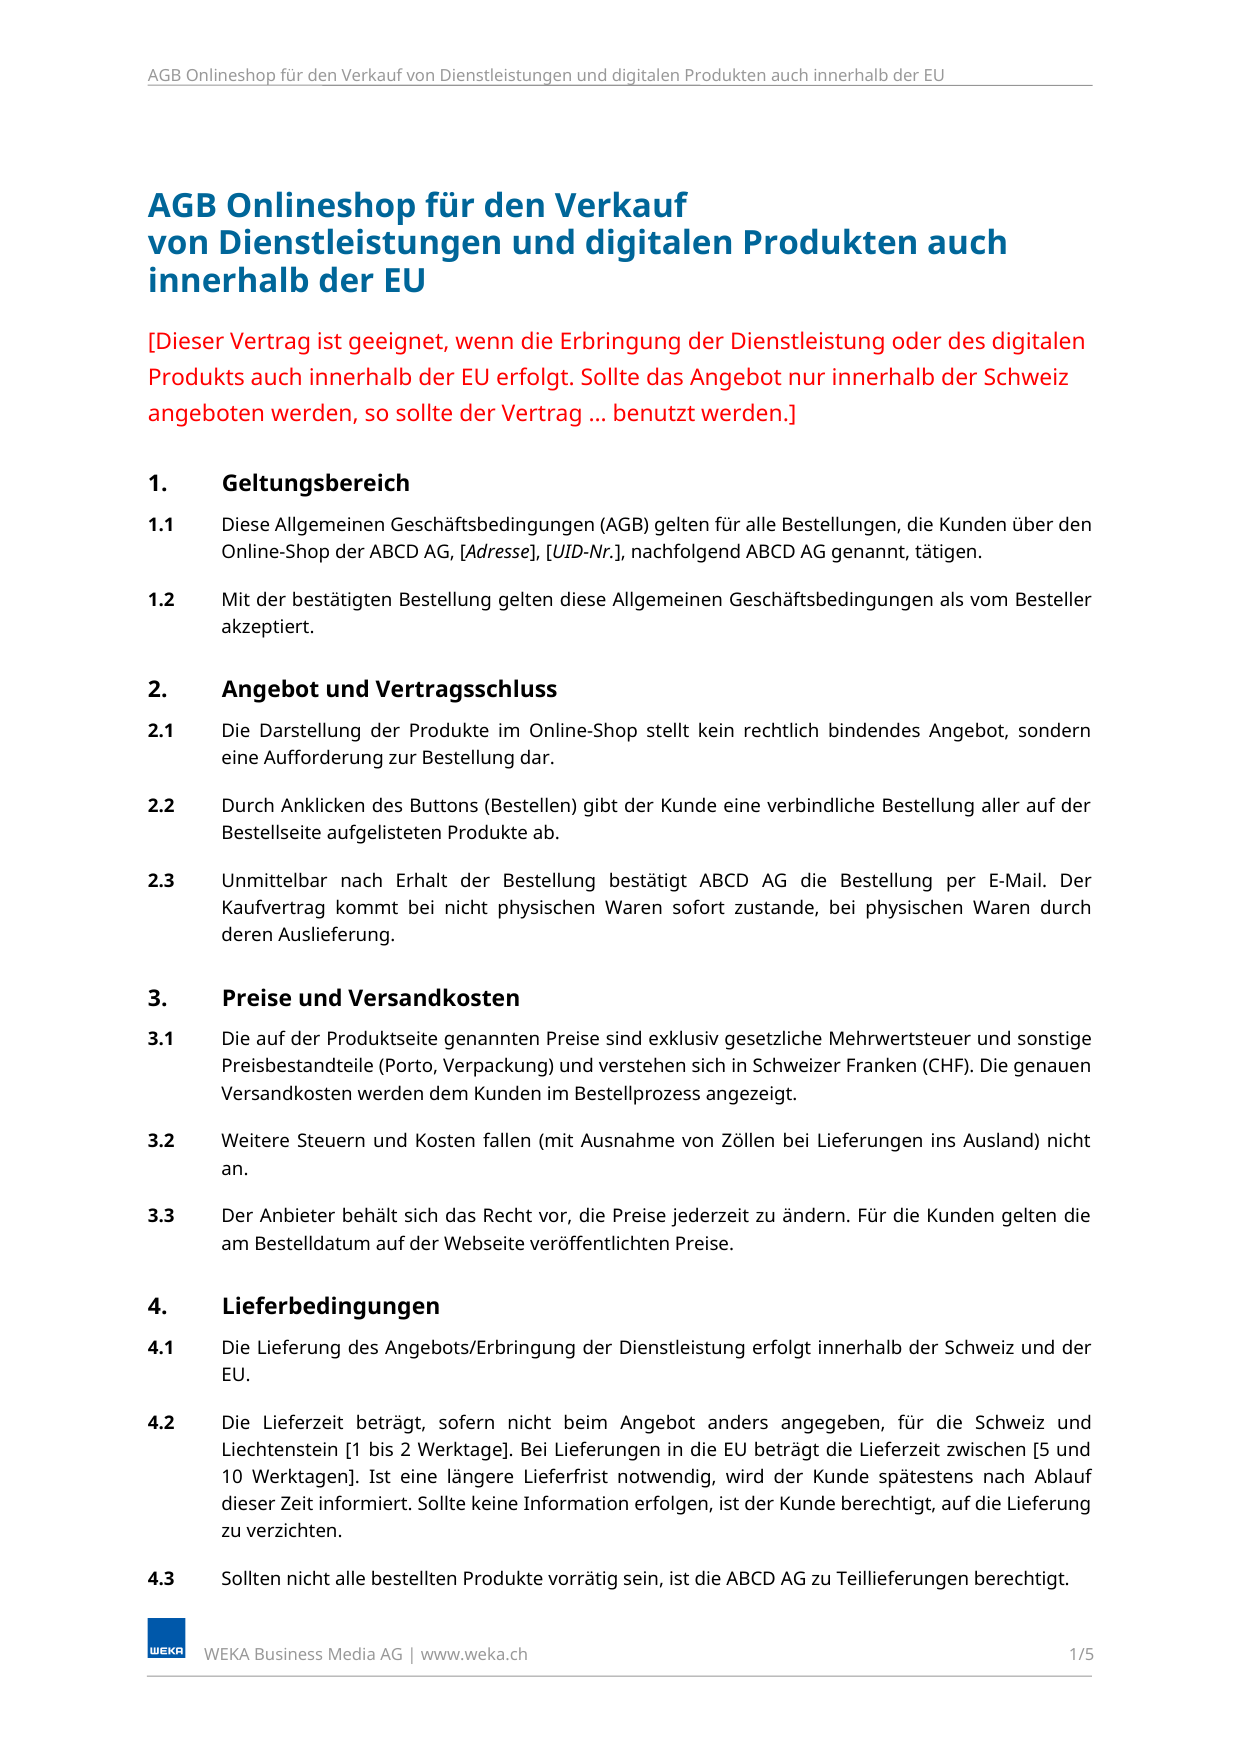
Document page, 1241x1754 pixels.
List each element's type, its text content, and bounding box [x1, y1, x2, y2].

text 3.2 Weitere Steuern und Kosten fallen (mit Ausnahme von Zöllen bei Lieferungen ins Ausland) nicht an. [148, 1126, 1092, 1180]
text [Dieser Vertrag ist geeignet, wenn die Erbringung der Dienstleistung oder des digitalen Produkts auch innerhalb der EU erfolgt. Sollte das Angebot nur innerhalb der Schweiz angeboten werden, so sollte der Vertrag … benutzt werden.] [148, 325, 1092, 428]
text 2. Angebot und Vertragsschluss [148, 676, 1092, 703]
text 4. Lieferbedingungen [148, 1293, 1092, 1320]
text 2.2 Durch Anklicken des Buttons (Bestellen) gibt der Kunde eine verbindliche Bestellung aller auf der Bestellseite aufgelisteten Produkte ab. [148, 791, 1092, 845]
text 4.2 Die Lieferzeit beträgt, sofern nicht beim Angebot anders angegeben, für die Schweiz und Liechtenstein [1 bis 2 Werktage]. Bei Lieferungen in die EU beträgt die Lieferzeit zwischen [5 und 10 Werktagen]. Ist eine längere Lieferfrist notwendig, wird der Kunde spätestens nach Ablauf dieser Zeit informiert. Sollte keine Information erfolgen, ist der Kunde berechtigt, auf die Lieferung zu verzichten. [148, 1407, 1092, 1543]
text AGB Onlineshop für den Verkauf von Dienstleistungen und digitalen Produkten auch innerhalb der EU [148, 187, 1092, 300]
text 1.2 Mit der bestätigten Bestellung gelten diese Allgemeinen Geschäftsbedingungen als vom Besteller akzeptiert. [148, 584, 1092, 639]
text 2.3 Unmittelbar nach Erhalt der Bestellung bestätigt ABCD AG die Bestellung per E-Mail. Der Kaufvertrag kommt bei nicht physischen Waren sofort zustande, bei physischen Waren durch deren Auslieferung. [148, 866, 1092, 947]
text 3. Preise und Versandkosten [148, 984, 1092, 1012]
text 1. Geltungsbereich [148, 470, 1092, 497]
text 4.1 Die Lieferung des Angebots/Erbringung der Dienstleistung erfolgt innerhalb der Schweiz und der EU. [148, 1332, 1092, 1387]
picture [147, 1618, 186, 1658]
text 2.1 Die Darstellung der Produkte im Online-Shop stellt kein rechtlich bindendes Angebot, sondern eine Aufforderung zur Bestellung dar. [148, 716, 1092, 770]
text 3.1 Die auf der Produktseite genannten Preise sind exklusiv gesetzliche Mehrwertsteuer und sonstige Preisbestandteile (Porto, Verpackung) und verstehen sich in Schweizer Franken (CHF). Die genauen Versandkosten werden dem Kunden im Bestellprozess angezeigt. [148, 1024, 1092, 1105]
text 1.1 Diese Allgemeinen Geschäftsbedingungen (AGB) gelten für alle Bestellungen, die Kunden über den Online-Shop der ABCD AG, [Adresse], [UID-Nr.], nachfolgend ABCD AG genannt, tätigen. [148, 509, 1092, 564]
text 4.3 Sollten nicht alle bestellten Produkte vorrätig sein, ist die ABCD AG zu Teillieferungen berechtigt. [148, 1564, 1092, 1591]
text 3.3 Der Anbieter behält sich das Recht vor, die Preise jederzeit zu ändern. Für die Kunden gelten die am Bestelldatum auf der Webseite veröffentlichten Preise. [148, 1201, 1092, 1255]
